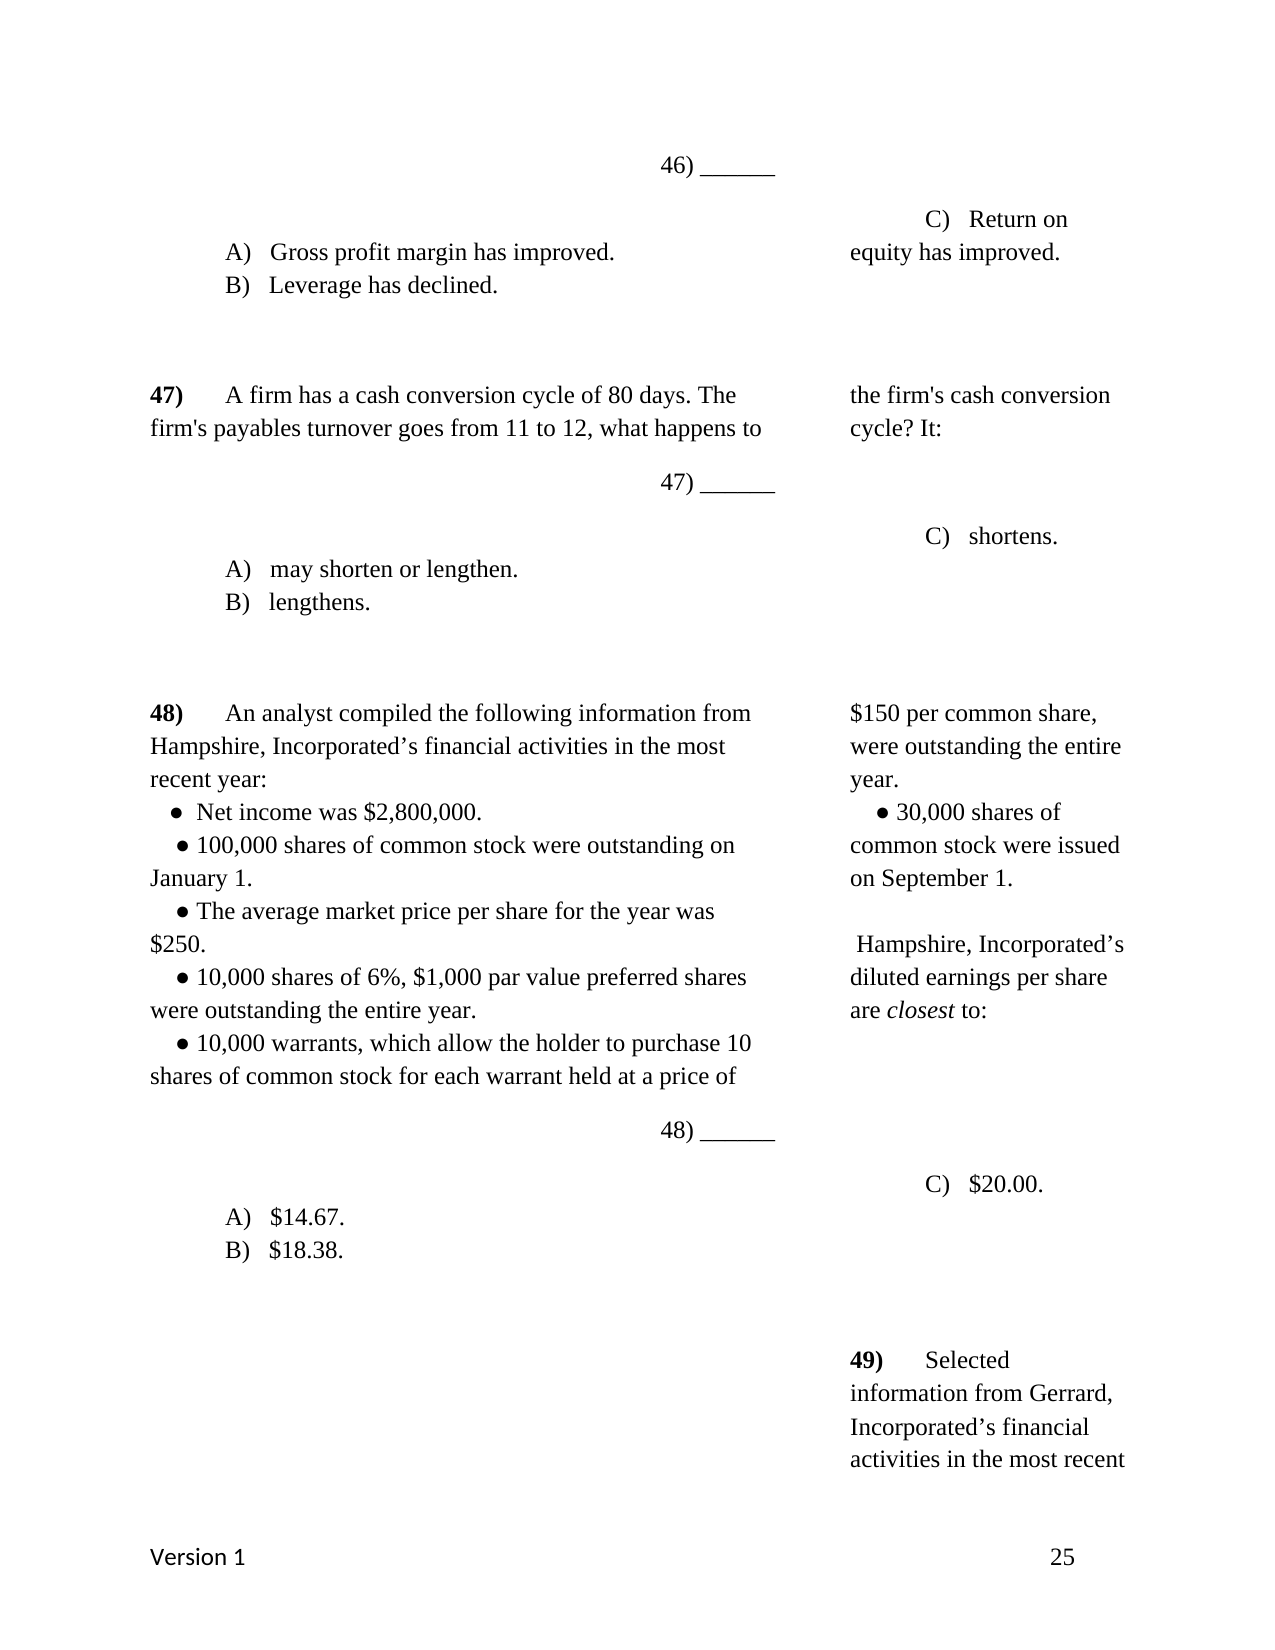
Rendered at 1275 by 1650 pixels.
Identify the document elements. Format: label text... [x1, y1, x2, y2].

text 46) ______ [150, 150, 775, 179]
text A) may shorten or lengthen. B) lengthens. C) shortens. [850, 521, 1125, 583]
text 47) ______ [150, 467, 775, 496]
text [850, 1346, 1125, 1473]
text A) may shorten or lengthen. B) lengthens. C) shortens. [150, 521, 775, 616]
text A) Gross profit margin has improved. B) Leverage has declined. C) Return on equity has improved. [850, 204, 1125, 299]
text A) $14.67. B) $18.38. C) $20.00. [150, 1169, 775, 1264]
text 48) An analyst compiled the following information from Hampshire, Incorporated’s financial activities in the most recent year: ● Net income was $2,800,000. ● 100,000 shares of common stock were outstanding on January 1. ● The average market price per share for the year was $250. ● 10,000 shares of 6%, $1,000 par value preferred shares were outstanding the entire year. ● 10,000 warrants, which allow the holder to purchase 10 shares of common stock for each warrant held at a price of $150 per common share, were outstanding the entire year. ● 30,000 shares of common stock were issued on September 1. Hampshire, Incorporated’s diluted earnings per share are closest to: [150, 698, 775, 1090]
text A) $14.67. B) $18.38. C) $20.00. [850, 1169, 1125, 1231]
text 47) A firm has a cash conversion cycle of 80 days. The firm's payables turnover goes from 11 to 12, what happens to the firm's cash conversion cycle? It: [850, 381, 1125, 442]
text 47) A firm has a cash conversion cycle of 80 days. The firm's payables turnover goes from 11 to 12, what happens to the firm's cash conversion cycle? It: [150, 381, 775, 442]
text 48) An analyst compiled the following information from Hampshire, Incorporated’s financial activities in the most recent year: ● Net income was $2,800,000. ● 100,000 shares of common stock were outstanding on January 1. ● The average market price per share for the year was $250. ● 10,000 shares of 6%, $1,000 par value preferred shares were outstanding the entire year. ● 10,000 warrants, which allow the holder to purchase 10 shares of common stock for each warrant held at a price of $150 per common share, were outstanding the entire year. ● 30,000 shares of common stock were issued on September 1. Hampshire, Incorporated’s diluted earnings per share are closest to: [850, 698, 1125, 1024]
text 48) ______ [150, 1115, 775, 1144]
text A) Gross profit margin has improved. B) Leverage has declined. C) Return on equity has improved. [150, 204, 775, 299]
